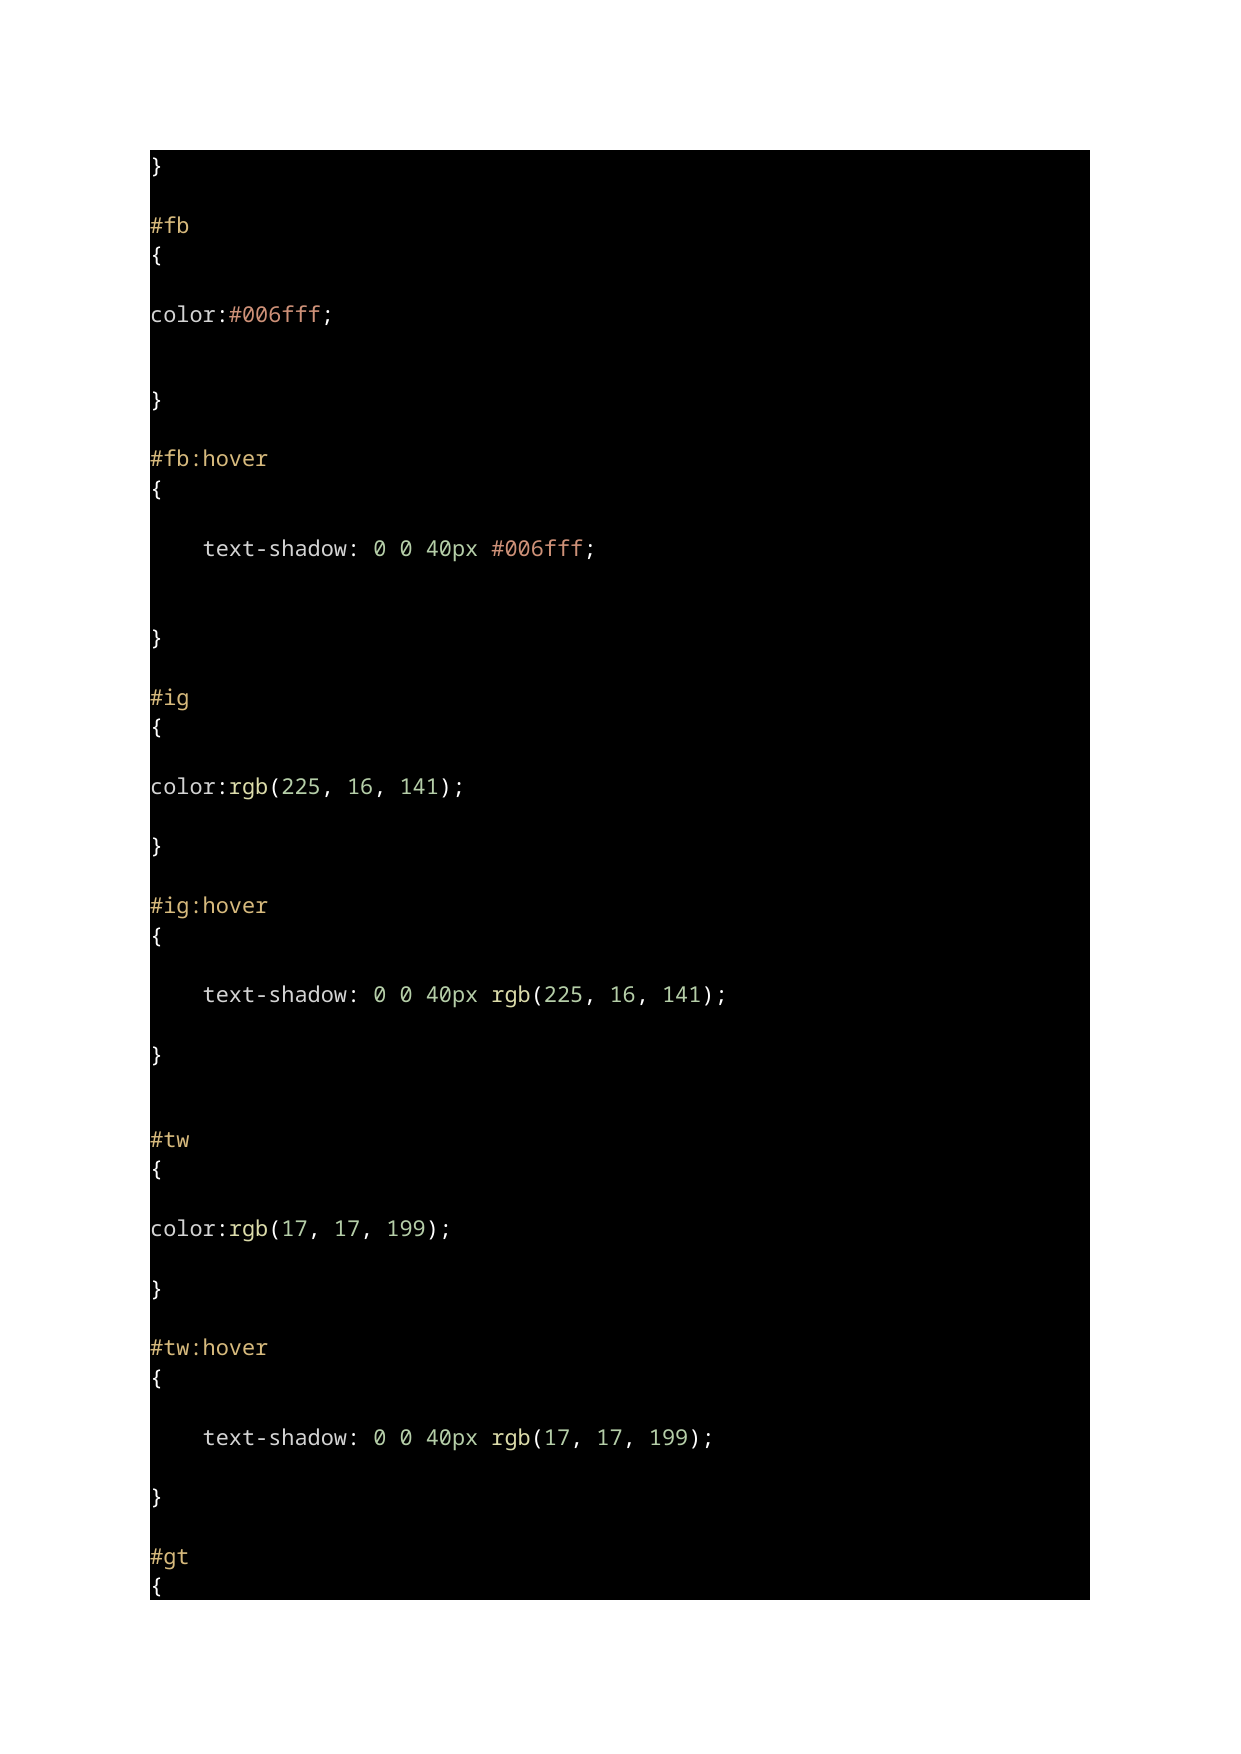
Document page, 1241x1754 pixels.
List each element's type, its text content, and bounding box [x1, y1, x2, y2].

text } [150, 830, 1090, 860]
text { [150, 473, 1090, 503]
text #gt [150, 1541, 1090, 1570]
text text-shadow: 0 0 40px rgb(17, 17, 199); [150, 1421, 1090, 1451]
text { [150, 239, 1090, 269]
text } [150, 1481, 1090, 1511]
text #fb:hover [150, 443, 1090, 473]
text { [150, 1153, 1090, 1183]
text } [150, 1039, 1090, 1069]
text #fb [150, 209, 1090, 239]
text color:rgb(225, 16, 141); [150, 771, 1090, 801]
text } [150, 622, 1090, 652]
text } [150, 383, 1090, 413]
text { [150, 711, 1090, 741]
text } [150, 1272, 1090, 1302]
text #tw [150, 1123, 1090, 1153]
text #ig [150, 681, 1090, 711]
text #ig:hover [150, 890, 1090, 920]
text color:rgb(17, 17, 199); [150, 1213, 1090, 1243]
text color:#006fff; [150, 299, 1090, 329]
text { [150, 920, 1090, 949]
text { [150, 1362, 1090, 1392]
text text-shadow: 0 0 40px #006fff; [150, 532, 1090, 562]
text { [150, 1570, 1090, 1600]
text } [150, 150, 1090, 180]
text #tw:hover [150, 1332, 1090, 1362]
text text-shadow: 0 0 40px rgb(225, 16, 141); [150, 979, 1090, 1009]
